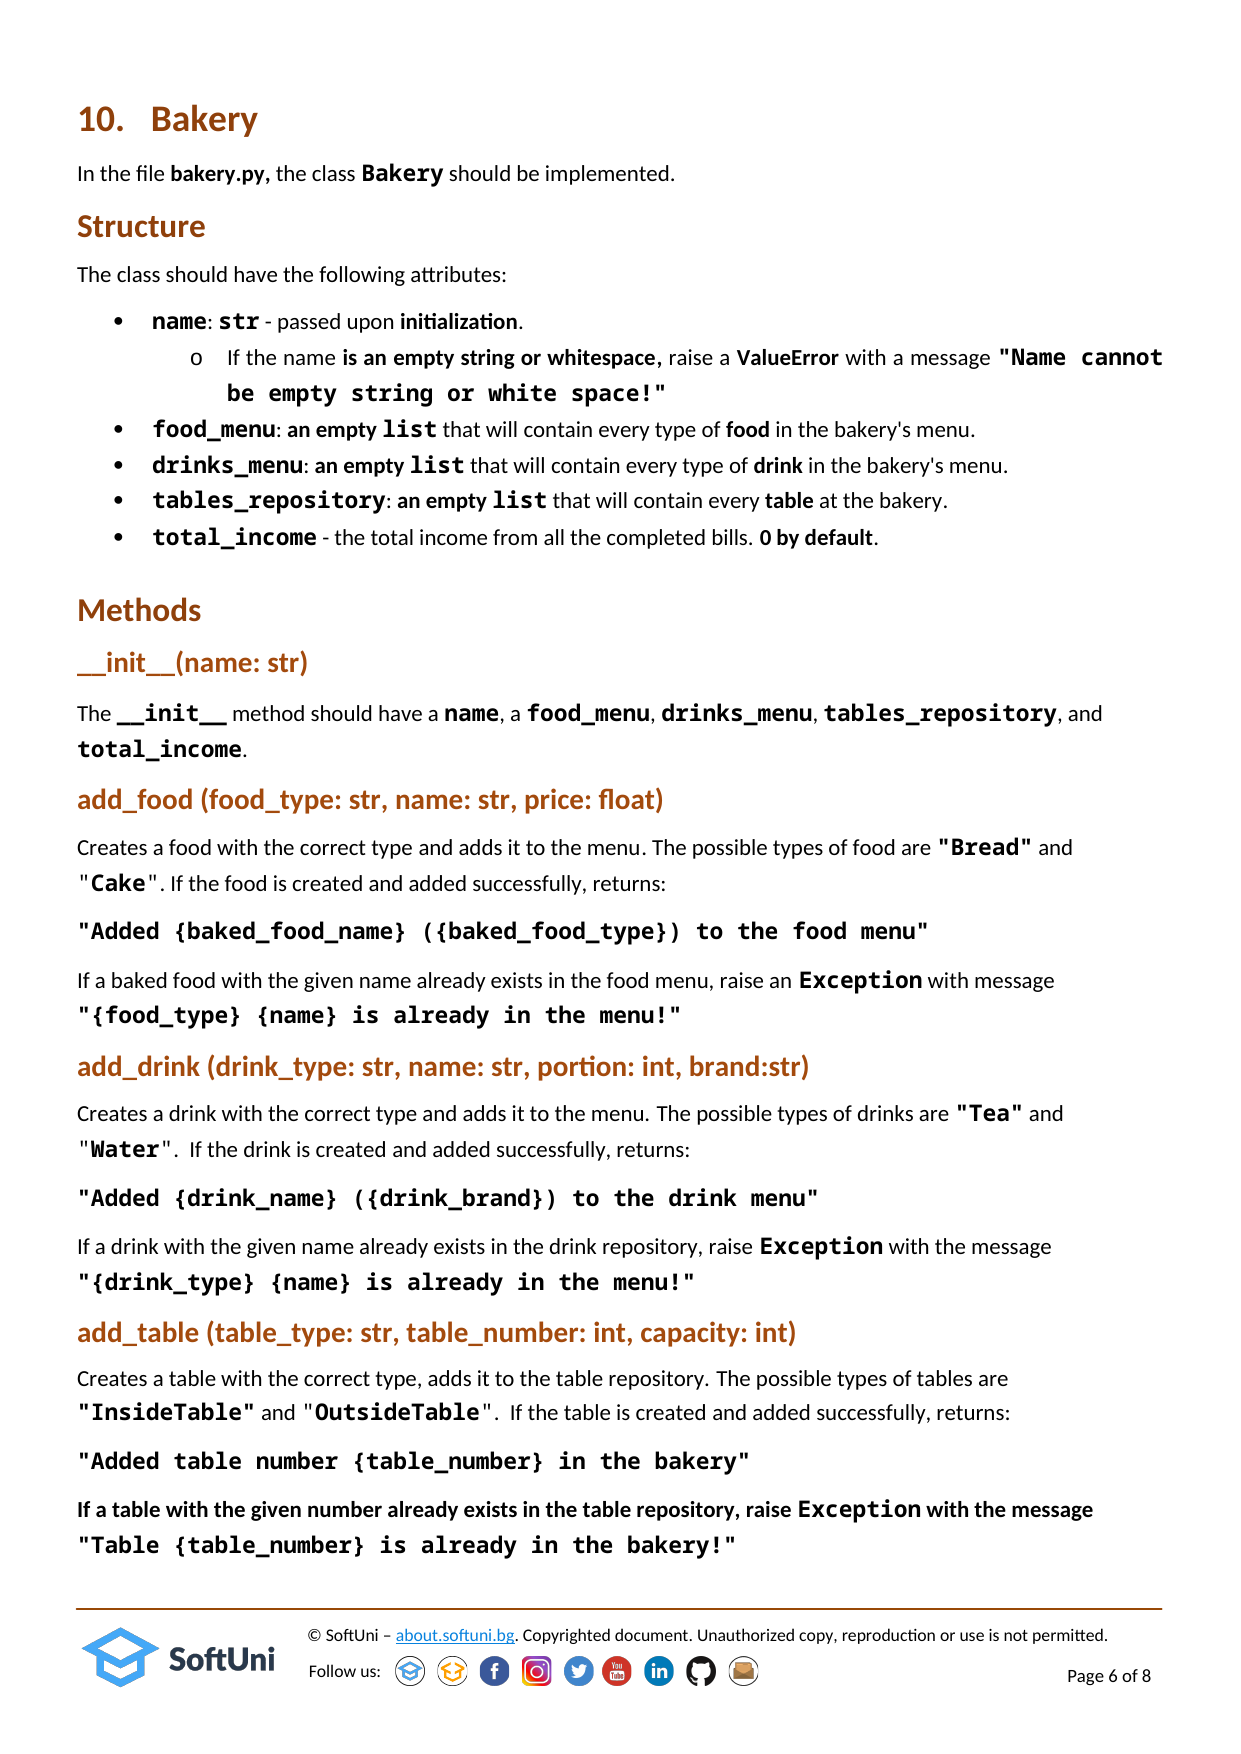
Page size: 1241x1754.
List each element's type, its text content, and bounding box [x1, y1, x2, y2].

text If a table with the given number already exists in the table repository, raise Exception with the message "Table {table_number} is already in the bakery!" [77, 1493, 1163, 1560]
text Creates a food with the correct type and adds it to the menu. The possible types of food are "Bread" and "Cake". If the food is created and added successfully, returns: [77, 831, 1163, 898]
picture [395, 1656, 425, 1686]
text The __init__ method should have a name, a food_menu, drinks_menu, tables_repository, and total_income. [77, 697, 1163, 764]
picture [658, 1668, 667, 1678]
subtitle Bakery [77, 95, 1163, 141]
picture [479, 1656, 510, 1686]
text The class should have the following attributes: [77, 260, 1163, 288]
subtitle add_drink (drink_type: str, name: str, portion: int, brand:str) [77, 1048, 1163, 1083]
text Methods [77, 588, 1163, 629]
list food_menu: an empty list that will contain every type of food in the bakery's menu. [114, 413, 1163, 444]
text "Added table number {table_number} in the bakery" [77, 1445, 1163, 1476]
picture [644, 1656, 653, 1665]
picture [686, 1656, 716, 1686]
picture [522, 1656, 552, 1686]
picture [602, 1656, 632, 1686]
list If the name is an empty string or whitespace, raise a ValueError with a message "Name cannot be empty string or white space!" [189, 341, 1163, 408]
text Structure [77, 205, 1163, 246]
text Creates a table with the correct type, adds it to the table repository. The possible types of tables are "InsideTable" and "OutsideTable". If the table is created and added successfully, returns: [77, 1364, 1163, 1428]
subtitle add_food (food_type: str, name: str, price: float) [77, 781, 1163, 817]
picture [75, 1621, 281, 1693]
picture [644, 1677, 653, 1686]
picture [728, 1656, 759, 1686]
picture [564, 1656, 594, 1686]
picture [437, 1656, 468, 1686]
text Creates a drink with the correct type and adds it to the menu. The possible types of drinks are "Tea" and "Water". If the drink is created and added successfully, returns: [77, 1097, 1163, 1164]
subtitle add_table (table_type: str, table_number: int, capacity: int) [77, 1314, 1163, 1350]
picture [665, 1656, 674, 1665]
list name: str - passed upon initialization. [114, 305, 1163, 336]
text "Added {baked_food_name} ({baked_food_type}) to the food menu" [77, 915, 1163, 946]
picture [665, 1677, 674, 1686]
text If a baked food with the given name already exists in the food menu, raise an Exception with message "{food_type} {name} is already in the menu!" [77, 963, 1163, 1031]
list total_income - the total income from all the completed bills. 0 by default. [114, 520, 1163, 552]
text If a drink with the given name already exists in the drink repository, raise Exception with the message "{drink_type} {name} is already in the menu!" [77, 1230, 1163, 1297]
text In the file bakery.py, the class Bakery should be implemented. [77, 156, 1163, 188]
text __init__(name: str) [77, 644, 1163, 679]
list tables_repository: an empty list that will contain every table at the bakery. [114, 484, 1163, 516]
list drinks_menu: an empty list that will contain every type of drink in the bakery's menu. [114, 448, 1163, 480]
text "Added {drink_name} ({drink_brand}) to the drink menu" [77, 1182, 1163, 1213]
